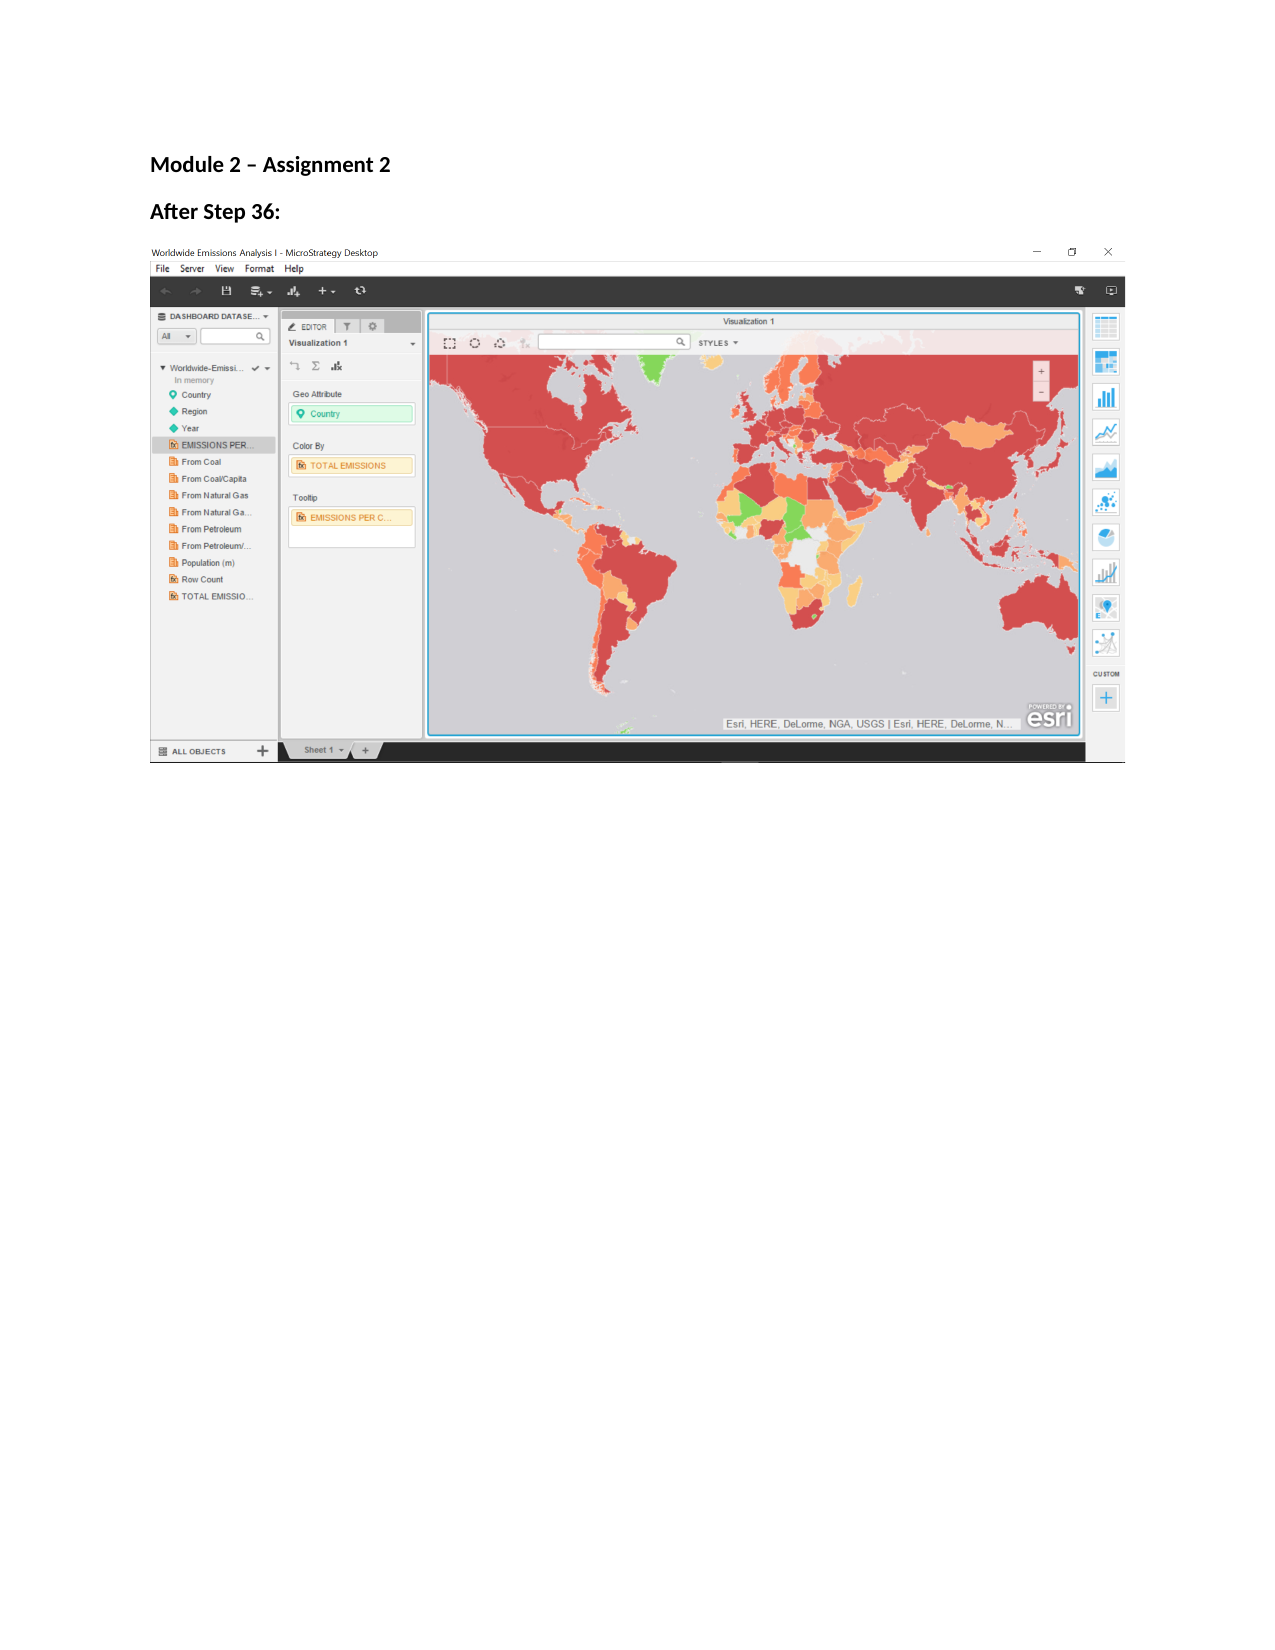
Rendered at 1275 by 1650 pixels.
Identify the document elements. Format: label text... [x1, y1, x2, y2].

picture [150, 243, 1125, 763]
text Module 2 – Assignment 2 [150, 150, 1125, 178]
text After Step 36: [150, 197, 1125, 225]
